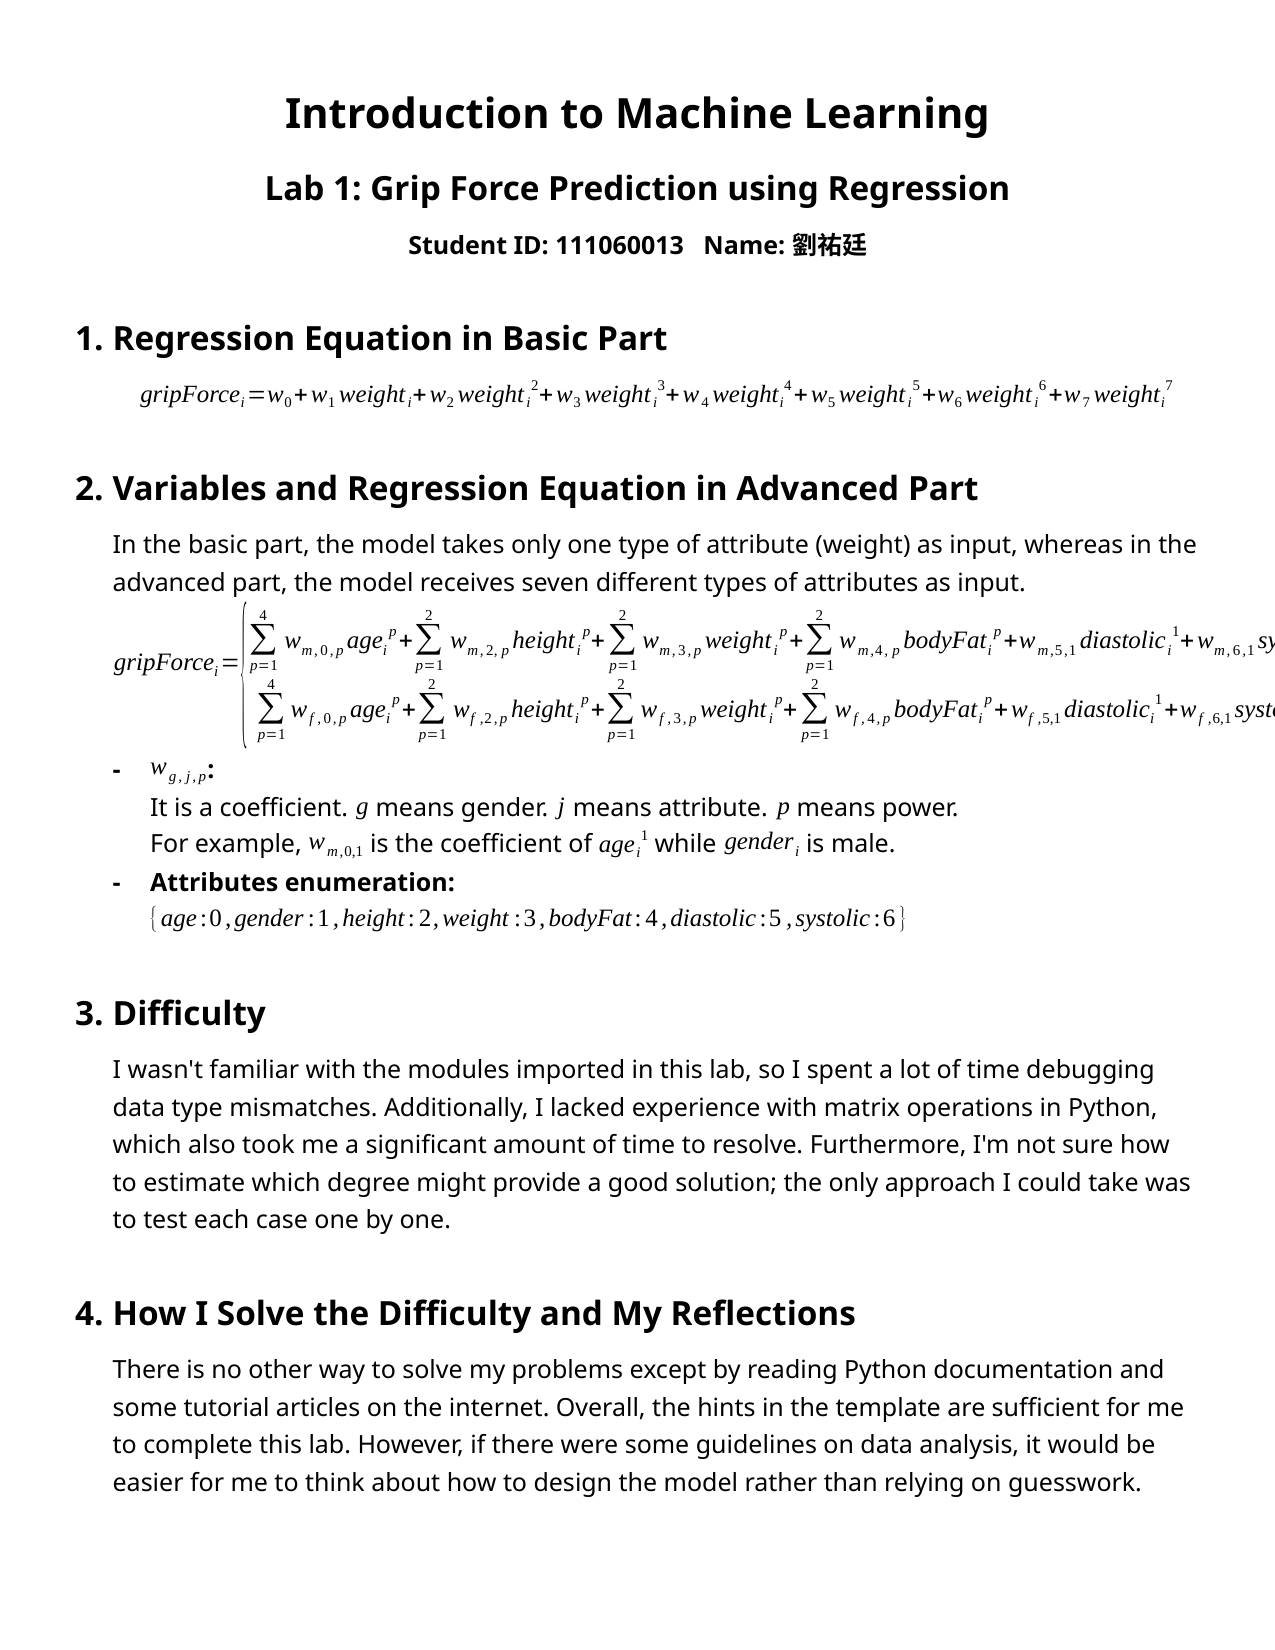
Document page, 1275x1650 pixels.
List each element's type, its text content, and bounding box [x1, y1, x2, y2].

text Introduction to Machine Learning [75, 75, 1200, 150]
list For example, is the coefficient of while is male. [150, 825, 1200, 862]
list Difficulty [75, 975, 1200, 1050]
list : [112, 750, 1200, 787]
list Attributes enumeration: [112, 862, 1200, 900]
list How I Solve the Difficulty and My Reflections [75, 1275, 1200, 1350]
text Lab 1: Grip Force Prediction using Regression [75, 150, 1200, 225]
list It is a coefficient. means gender. means attribute. means power. [150, 787, 1200, 825]
list Regression Equation in Basic Part [75, 300, 1200, 375]
list In the basic part, the model takes only one type of attribute (weight) as input, whereas in the advanced part, the model receives seven different types of attributes as input. [112, 525, 1200, 600]
text Student ID: 111060013 Name: 劉祐廷 [75, 225, 1200, 262]
list Variables and Regression Equation in Advanced Part [75, 450, 1200, 525]
list I wasn't familiar with the modules imported in this lab, so I spent a lot of time debugging data type mismatches. Additionally, I lacked experience with matrix operations in Python, which also took me a significant amount of time to resolve. Furthermore, I'm not sure how to estimate which degree might provide a good solution; the only approach I could take was to test each case one by one. [112, 1050, 1200, 1237]
